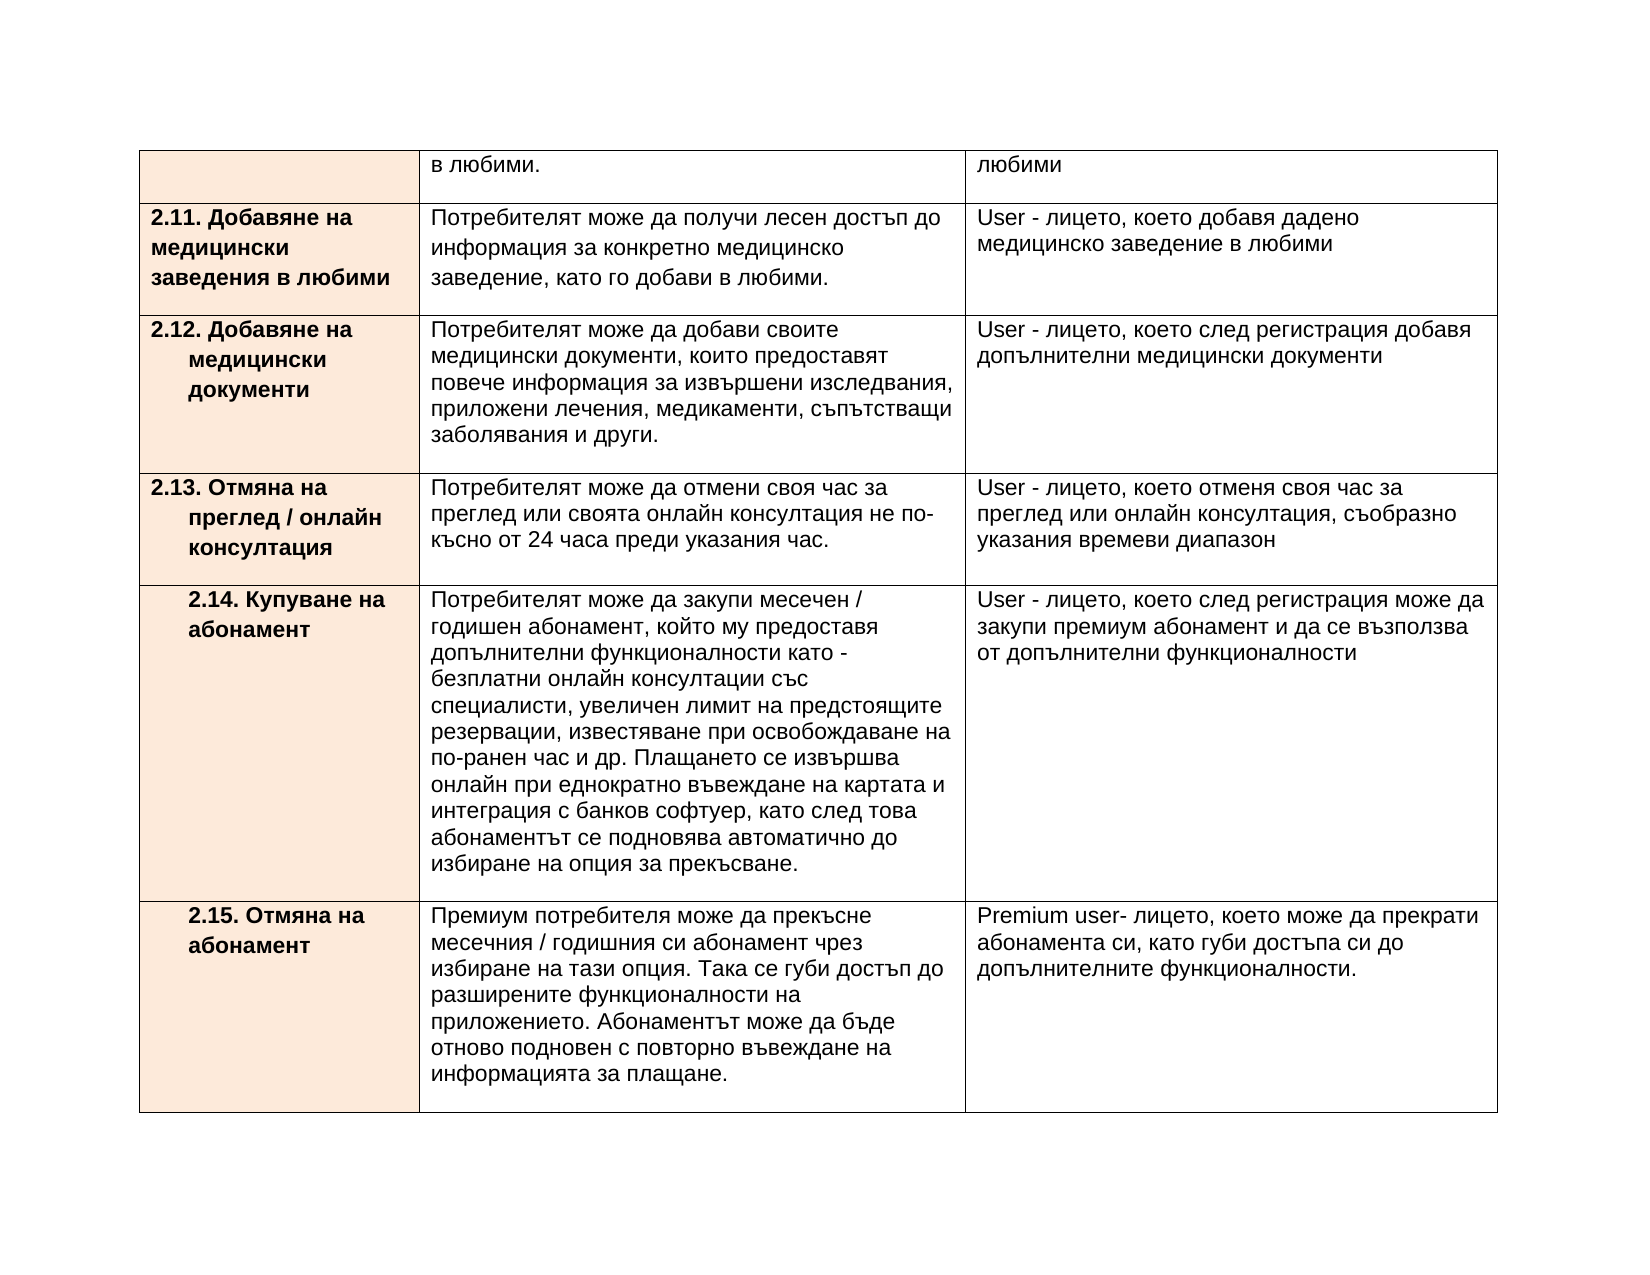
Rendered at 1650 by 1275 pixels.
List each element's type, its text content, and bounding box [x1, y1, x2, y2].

table_cell Потребителят може да отмени своя час за преглед или своята онлайн консултация не по-късно от 24 часа преди указания час. [420, 474, 965, 585]
table_cell 2.13. Отмяна на преглед / онлайн консултация [140, 474, 419, 585]
table_cell 2.15. Отмяна на абонамент [140, 902, 419, 1112]
table_cell 2.12. Добавяне на медицински документи [140, 316, 419, 473]
table_cell User - лицето, което отменя своя час за преглед или онлайн консултация, съобразно указания времеви диапазон [966, 474, 1497, 585]
table_cell User - лицето, което след регистрация може да закупи премиум абонамент и да се възползва от допълнителни функционалности [966, 586, 1497, 901]
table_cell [140, 151, 419, 202]
table_cell 2.11. Добавяне на медицински заведения в любими [140, 204, 419, 315]
table_cell User - лицето, което след регистрация добавя допълнителни медицински документи [966, 316, 1497, 473]
table_cell 2.14. Купуване на абонамент [140, 586, 419, 901]
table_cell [966, 151, 1497, 202]
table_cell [420, 151, 965, 202]
table_cell Потребителят може да добави своите медицински документи, които предоставят повече информация за извършени изследвания, приложени лечения, медикаменти, съпътстващи заболявания и други. [420, 316, 965, 473]
table_cell Потребителят може да получи лесен достъп до информация за конкретно медицинско заведение, като го добави в любими. [420, 204, 965, 315]
table_cell Потребителят може да закупи месечен / годишен абонамент, който му предоставя допълнителни функционалности като - безплатни онлайн консултации със специалисти, увеличен лимит на предстоящите резервации, известяване при освобождаване на по-ранен час и др. Плащането се извършва онлайн при еднократно въвеждане на картата и интеграция с банков софтуер, като след това абонаментът се подновява автоматично до избиране на опция за прекъсване. [420, 586, 965, 901]
table_cell User - лицето, което добавя дадено медицинско заведение в любими [966, 204, 1497, 315]
table_cell Premium user- лицето, което може да прекрати абонамента си, като губи достъпа си до допълнителните функционалности. [966, 902, 1497, 1112]
table_cell Премиум потребителя може да прекъсне месечния / годишния си абонамент чрез избиране на тази опция. Така се губи достъп до разширените функционалности на приложението. Абонаментът може да бъде отново подновен с повторно въвеждане на информацията за плащане. [420, 902, 965, 1112]
